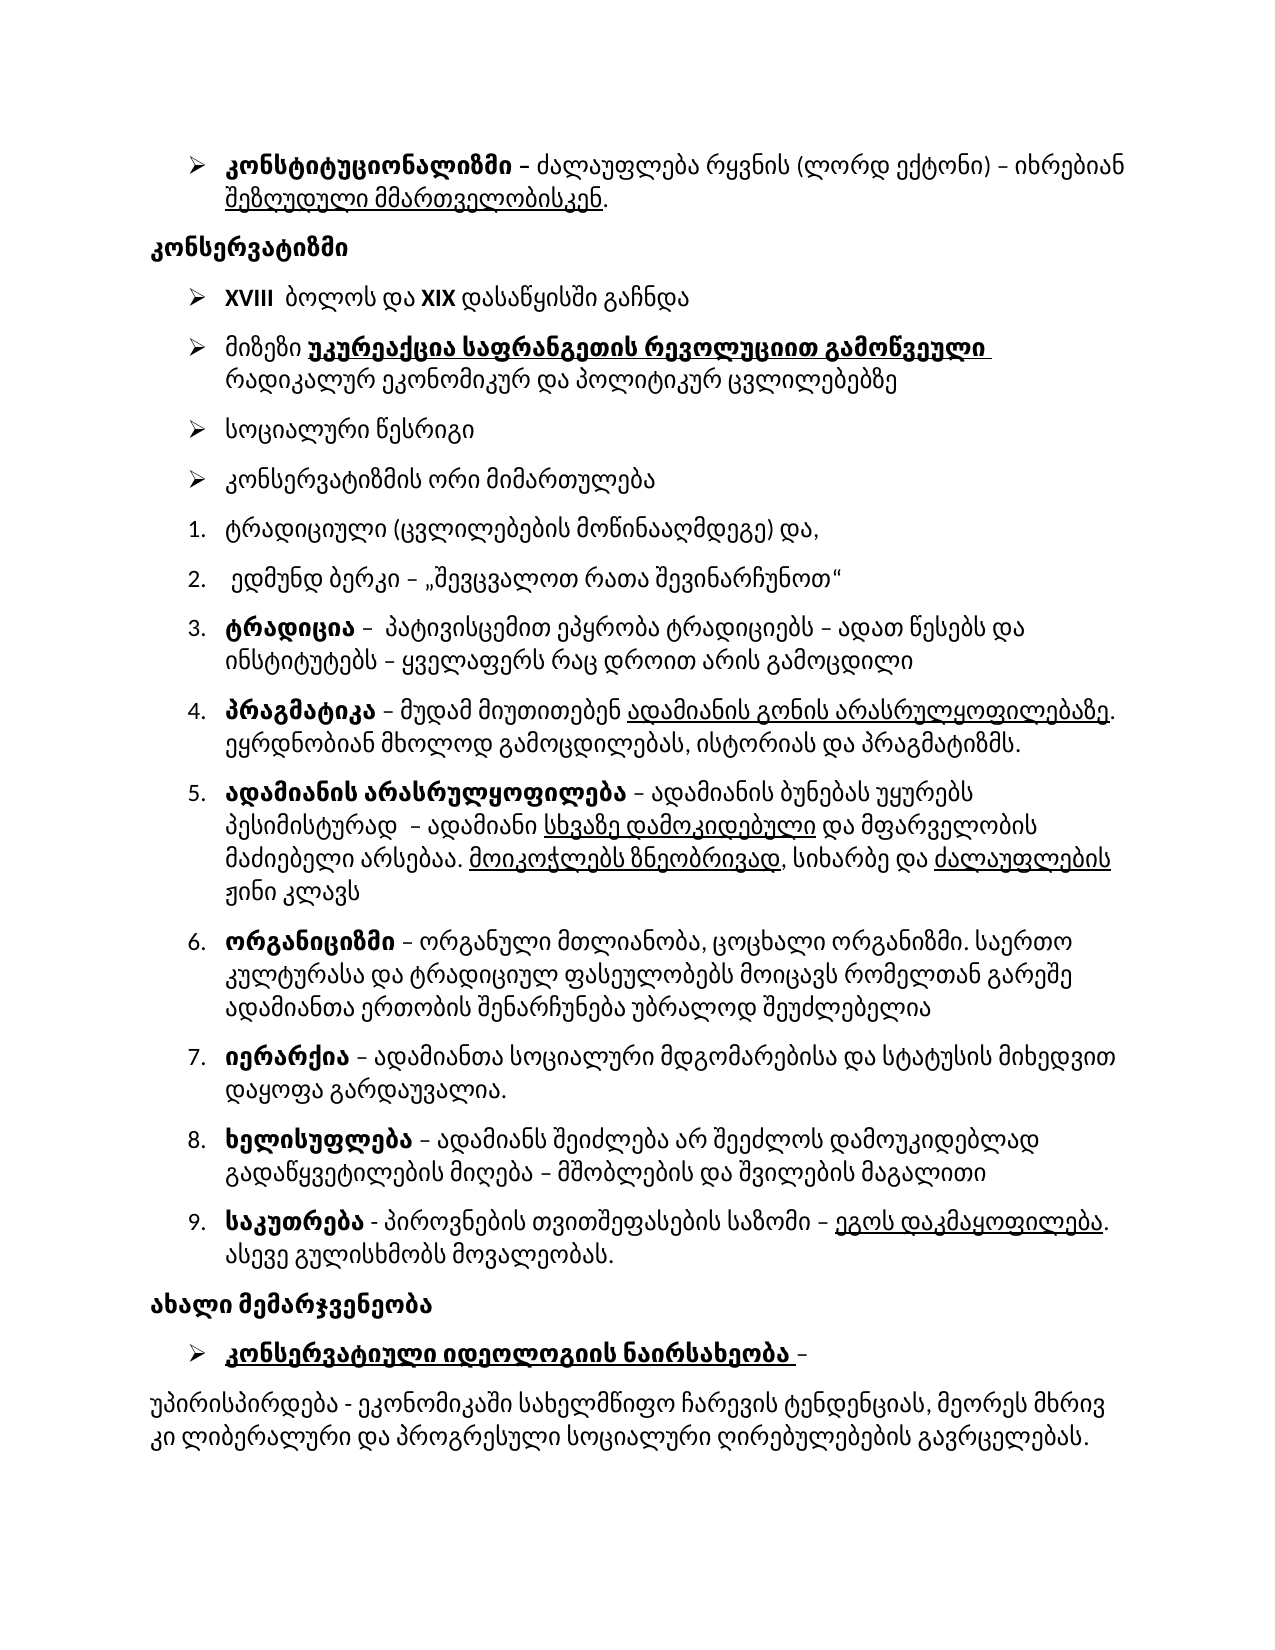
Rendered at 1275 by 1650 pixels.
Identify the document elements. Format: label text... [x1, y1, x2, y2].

list პრაგმატიკა – მუდამ მიუთითებენ ადამიანის გონის არასრულყოფილებაზე. ეყრდნობიან მხოლოდ გამოცდილებას, ისტორიას და პრაგმატიზმს. [187, 695, 1125, 758]
text უპირისპირდება - ეკონომიკაში სახელმწიფო ჩარევის ტენდენციას, მეორეს მხრივ კი ლიბერალური და პროგრესული სოციალური ღირებულებების გავრცელებას. [150, 1388, 1125, 1451]
list XVIII ბოლოს და XIX დასაწყისში გაჩნდა [187, 282, 1125, 313]
list ხელისუფლება – ადამიანს შეიძლება არ შეეძლოს დამოუკიდებლად გადაწყვეტილების მიღება – მშობლების და შვილების მაგალითი [187, 1124, 1125, 1187]
list ორგანიციზმი – ორგანული მთლიანობა, ცოცხალი ორგანიზმი. საერთო კულტურასა და ტრადიციულ ფასეულობებს მოიცავს რომელთან გარეშე ადამიანთა ერთობის შენარჩუნება უბრალოდ შეუძლებელია [187, 926, 1125, 1022]
list ედმუნდ ბერკი – „შევცვალოთ რათა შევინარჩუნოთ“ [187, 563, 1125, 593]
list კონსტიტუციონალიზმი – ძალაუფლება რყვნის (ლორდ ექტონი) – იხრებიან შეზღუდული მმართველობისკენ. [187, 150, 1125, 213]
list იერარქია – ადამიანთა სოციალური მდგომარებისა და სტატუსის მიხედვით დაყოფა გარდაუვალია. [187, 1041, 1125, 1105]
list კონსერვატიზმის ორი მიმართულება [187, 464, 1125, 494]
text კონსერვატიზმი [150, 232, 1125, 263]
list ტრადიციული (ცვლილებების მოწინააღმდეგე) და, [187, 513, 1125, 544]
list მიზეზი უკურეაქცია საფრანგეთის რევოლუციით გამოწვეული რადიკალურ ეკონომიკურ და პოლიტიკურ ცვლილებებზე [187, 332, 1125, 395]
text ახალი მემარჯვენეობა [150, 1289, 1125, 1319]
list საკუთრება - პიროვნების თვითშეფასების საზომი – ეგოს დაკმაყოფილება. ასევე გულისხმობს მოვალეობას. [187, 1206, 1125, 1270]
list ადამიანის არასრულყოფილება – ადამიანის ბუნებას უყურებს პესიმისტურად – ადამიანი სხვაზე დამოკიდებული და მფარველობის მაძიებელი არსებაა. მოიკოჭლებს ზნეობრივად, სიხარბე და ძალაუფლების ჟინი კლავს [187, 777, 1125, 907]
list სოციალური წესრიგი [187, 414, 1125, 445]
list ტრადიცია – პატივისცემით ეპყრობა ტრადიციებს – ადათ წესებს და ინსტიტუტებს – ყველაფერს რაც დროით არის გამოცდილი [187, 612, 1125, 676]
list კონსერვატიული იდეოლოგიის ნაირსახეობა – [187, 1338, 1125, 1369]
